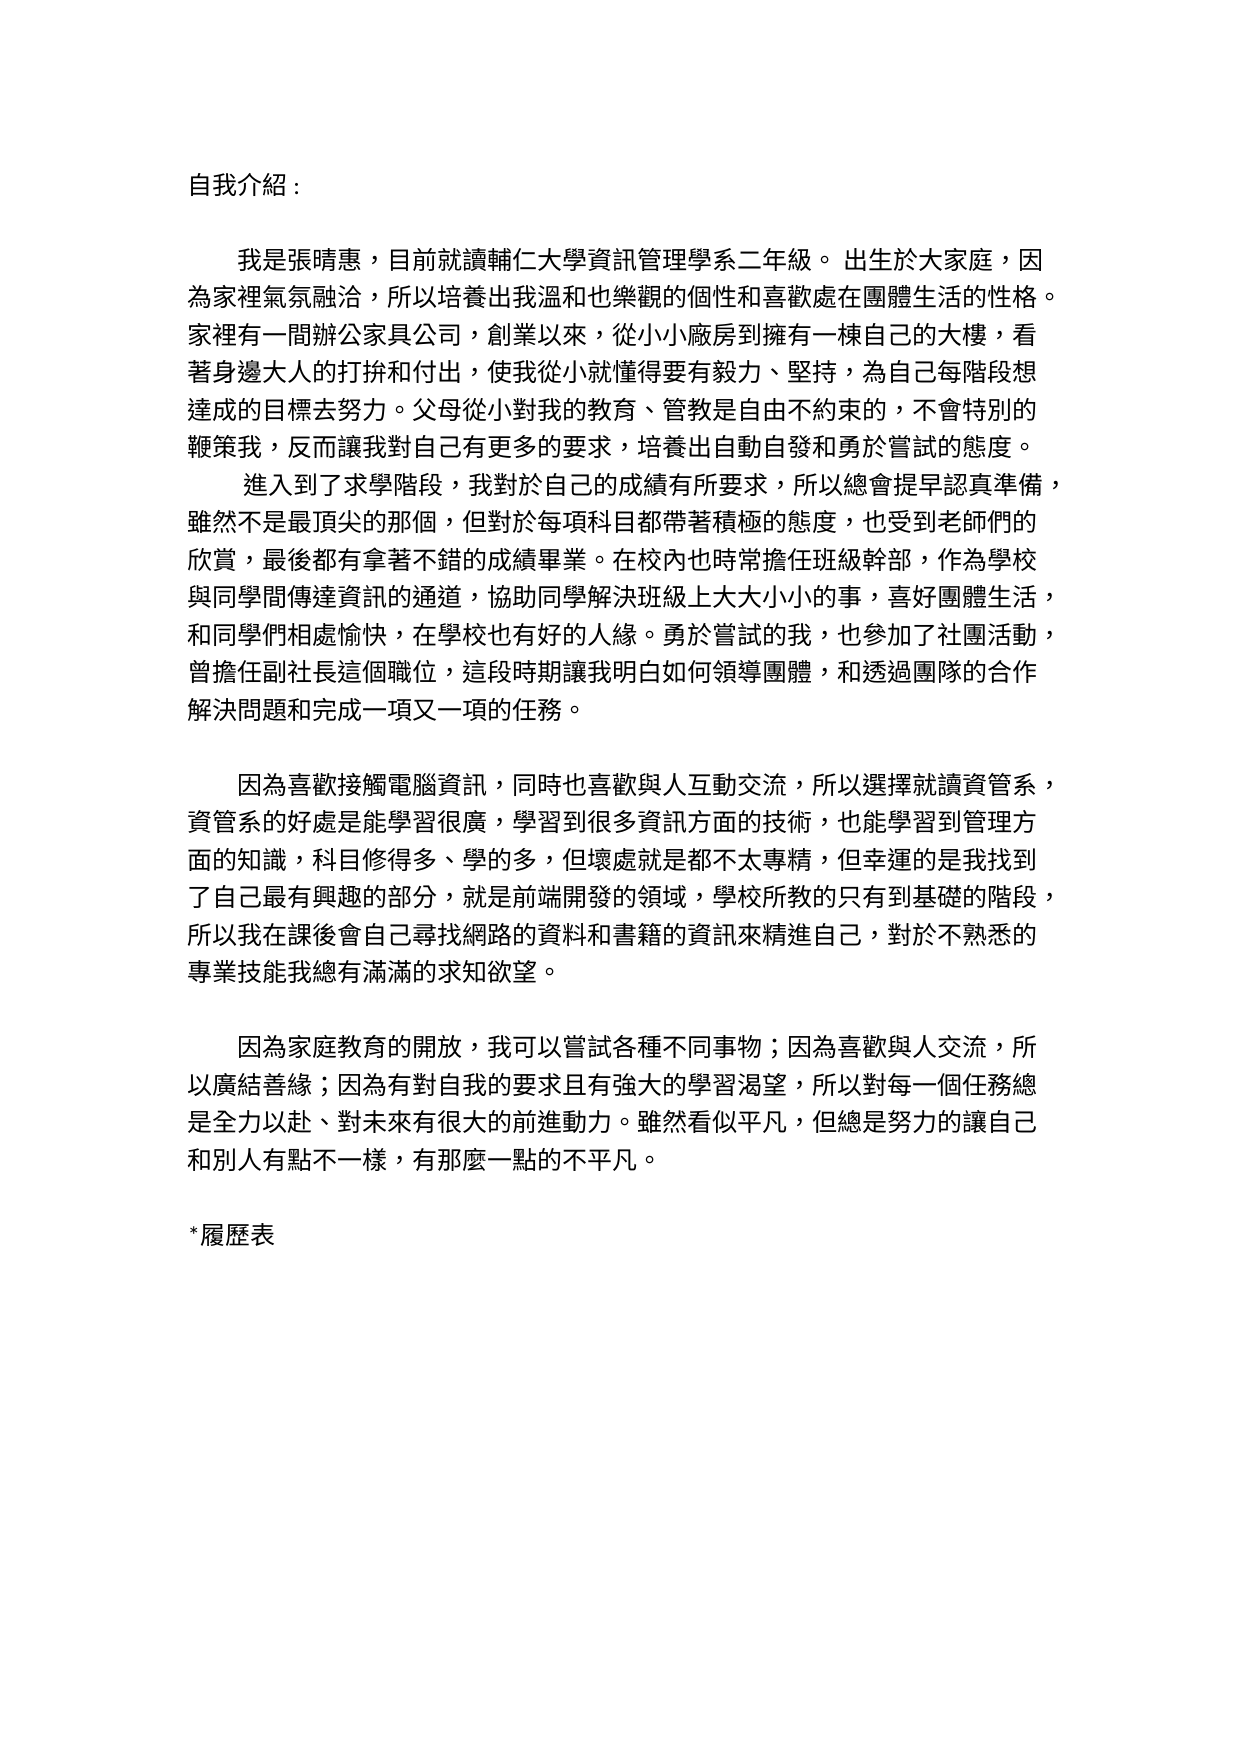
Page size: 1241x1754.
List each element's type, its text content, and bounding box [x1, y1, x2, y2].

text 進入到了求學階段，我對於自己的成績有所要求，所以總會提早認真準備，雖然不是最頂尖的那個，但對於每項科目都帶著積極的態度，也受到老師們的欣賞，最後都有拿著不錯的成績畢業。在校內也時常擔任班級幹部，作為學校與同學間傳達資訊的通道，協助同學解決班級上大大小小的事，喜好團體生活，和同學們相處愉快，在學校也有好的人緣。勇於嘗試的我，也參加了社團活動，曾擔任副社長這個職位，這段時期讓我明白如何領導團體，和透過團隊的合作解決問題和完成一項又一項的任務。 [187, 464, 1053, 727]
text *履歷表 [187, 1214, 1053, 1252]
text 自我介紹 : [187, 164, 1053, 202]
text 因為家庭教育的開放，我可以嘗試各種不同事物；因為喜歡與人交流，所以廣結善緣；因為有對自我的要求且有強大的學習渴望，所以對每一個任務總是全力以赴、對未來有很大的前進動力。雖然看似平凡，但總是努力的讓自己和別人有點不一樣，有那麼一點的不平凡。 [187, 1027, 1053, 1177]
text 因為喜歡接觸電腦資訊，同時也喜歡與人互動交流，所以選擇就讀資管系，資管系的好處是能學習很廣，學習到很多資訊方面的技術，也能學習到管理方面的知識，科目修得多、學的多，但壞處就是都不太專精，但幸運的是我找到了自己最有興趣的部分，就是前端開發的領域，學校所教的只有到基礎的階段，所以我在課後會自己尋找網路的資料和書籍的資訊來精進自己，對於不熟悉的專業技能我總有滿滿的求知欲望。 [187, 764, 1053, 989]
text 我是張晴惠，目前就讀輔仁大學資訊管理學系二年級。 出生於大家庭，因為家裡氣氛融洽，所以培養出我溫和也樂觀的個性和喜歡處在團體生活的性格。家裡有一間辦公家具公司，創業以來，從小小廠房到擁有一棟自己的大樓，看著身邊大人的打拚和付出，使我從小就懂得要有毅力、堅持，為自己每階段想達成的目標去努力。父母從小對我的教育、管教是自由不約束的，不會特別的鞭策我，反而讓我對自己有更多的要求，培養出自動自發和勇於嘗試的態度。 [187, 239, 1053, 464]
